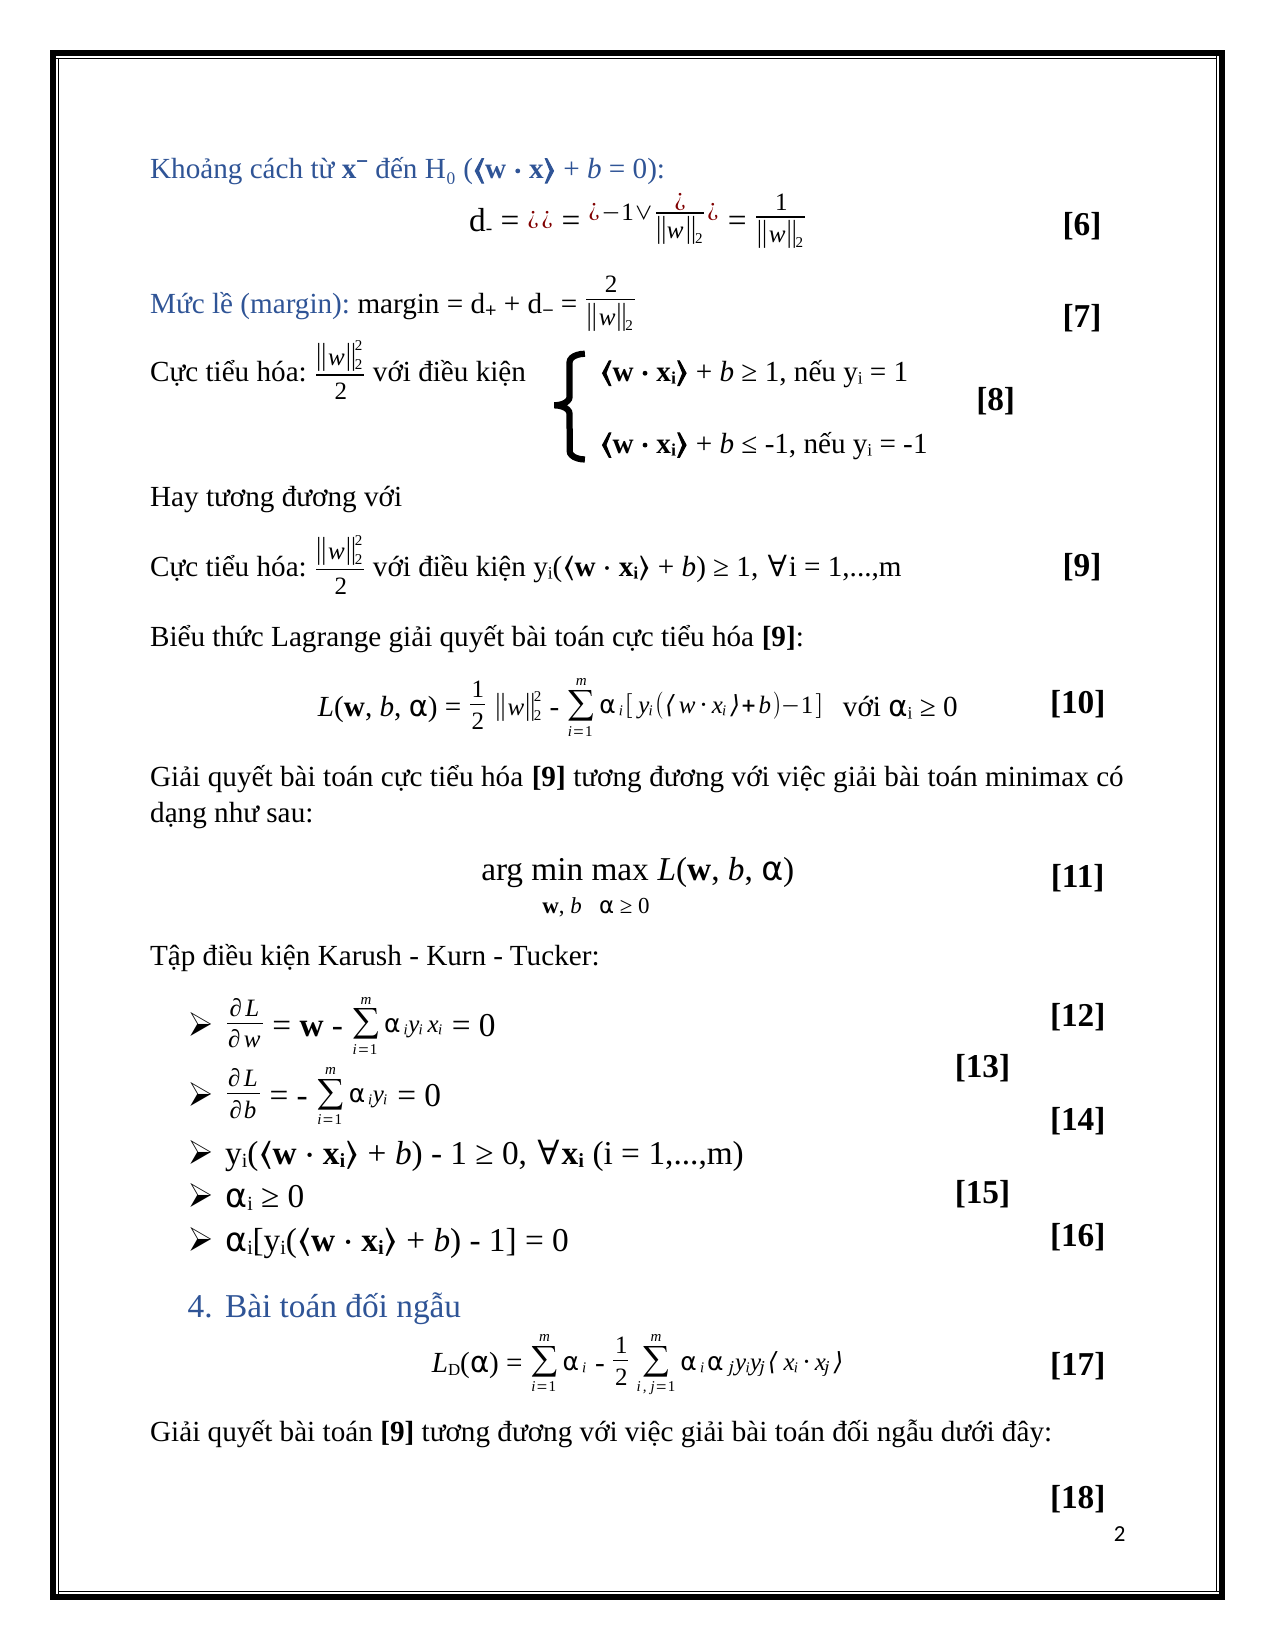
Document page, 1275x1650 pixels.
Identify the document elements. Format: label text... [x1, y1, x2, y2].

list ⍺ᵢ[yᵢ(⟨w ⋅ xᵢ⟩ + b) - 1] = 0 [187, 1218, 1125, 1258]
text Giải quyết bài toán cực tiểu hóa [9] tương đương với việc giải bài toán minimax có dạng như sau: [150, 759, 1125, 828]
list = - = 0 [187, 1061, 1125, 1128]
list yᵢ(⟨w ⋅ xᵢ⟩ + b) - 1 ≥ 0, ∀xᵢ (i = 1,...,m) [187, 1131, 1125, 1171]
subtitle Mức lề (margin): margin = d₊ + d₋ = [150, 271, 1125, 334]
text Biểu thức Lagrange giải quyết bài toán cực tiểu hóa [9]: [150, 619, 1125, 653]
list ⍺ᵢ ≥ 0 [187, 1174, 1125, 1215]
text ⟨w ⋅ xᵢ⟩ + b ≤ -1, nếu yᵢ = -1 [600, 424, 1125, 459]
text Giải quyết bài toán [9] tương đương với việc giải bài toán đối ngẫu dưới đây: [150, 1414, 1125, 1448]
list = w - = 0 [187, 990, 1125, 1058]
text LD(⍺) = - [150, 1328, 1125, 1395]
subtitle Khoảng cách từ x⁻ đến H₀ (⟨w ⋅ x⟩ + b = 0): [150, 150, 1125, 185]
subtitle Bài toán đối ngẫu [187, 1286, 1125, 1325]
text arg min max L(w, b, ⍺) [150, 848, 1125, 888]
text Tập điều kiện Karush - Kurn - Tucker: [150, 938, 1125, 971]
text Cực tiểu hóa: với điều kiện yᵢ(⟨w ⋅ xᵢ⟩ + b) ≥ 1, ∀i = 1,...,m [150, 532, 1125, 599]
text w, b ⍺ ≥ 0 [525, 891, 1125, 919]
text d- = = = [150, 188, 1125, 251]
text Cực tiểu hóa: với điều kiện ⟨w ⋅ xᵢ⟩ + b ≥ 1, nếu yᵢ = 1 [150, 337, 1125, 405]
text L(w, b, ⍺) = - với ⍺ᵢ ≥ 0 [150, 672, 1125, 739]
text Hay tương đương với [150, 479, 1125, 512]
